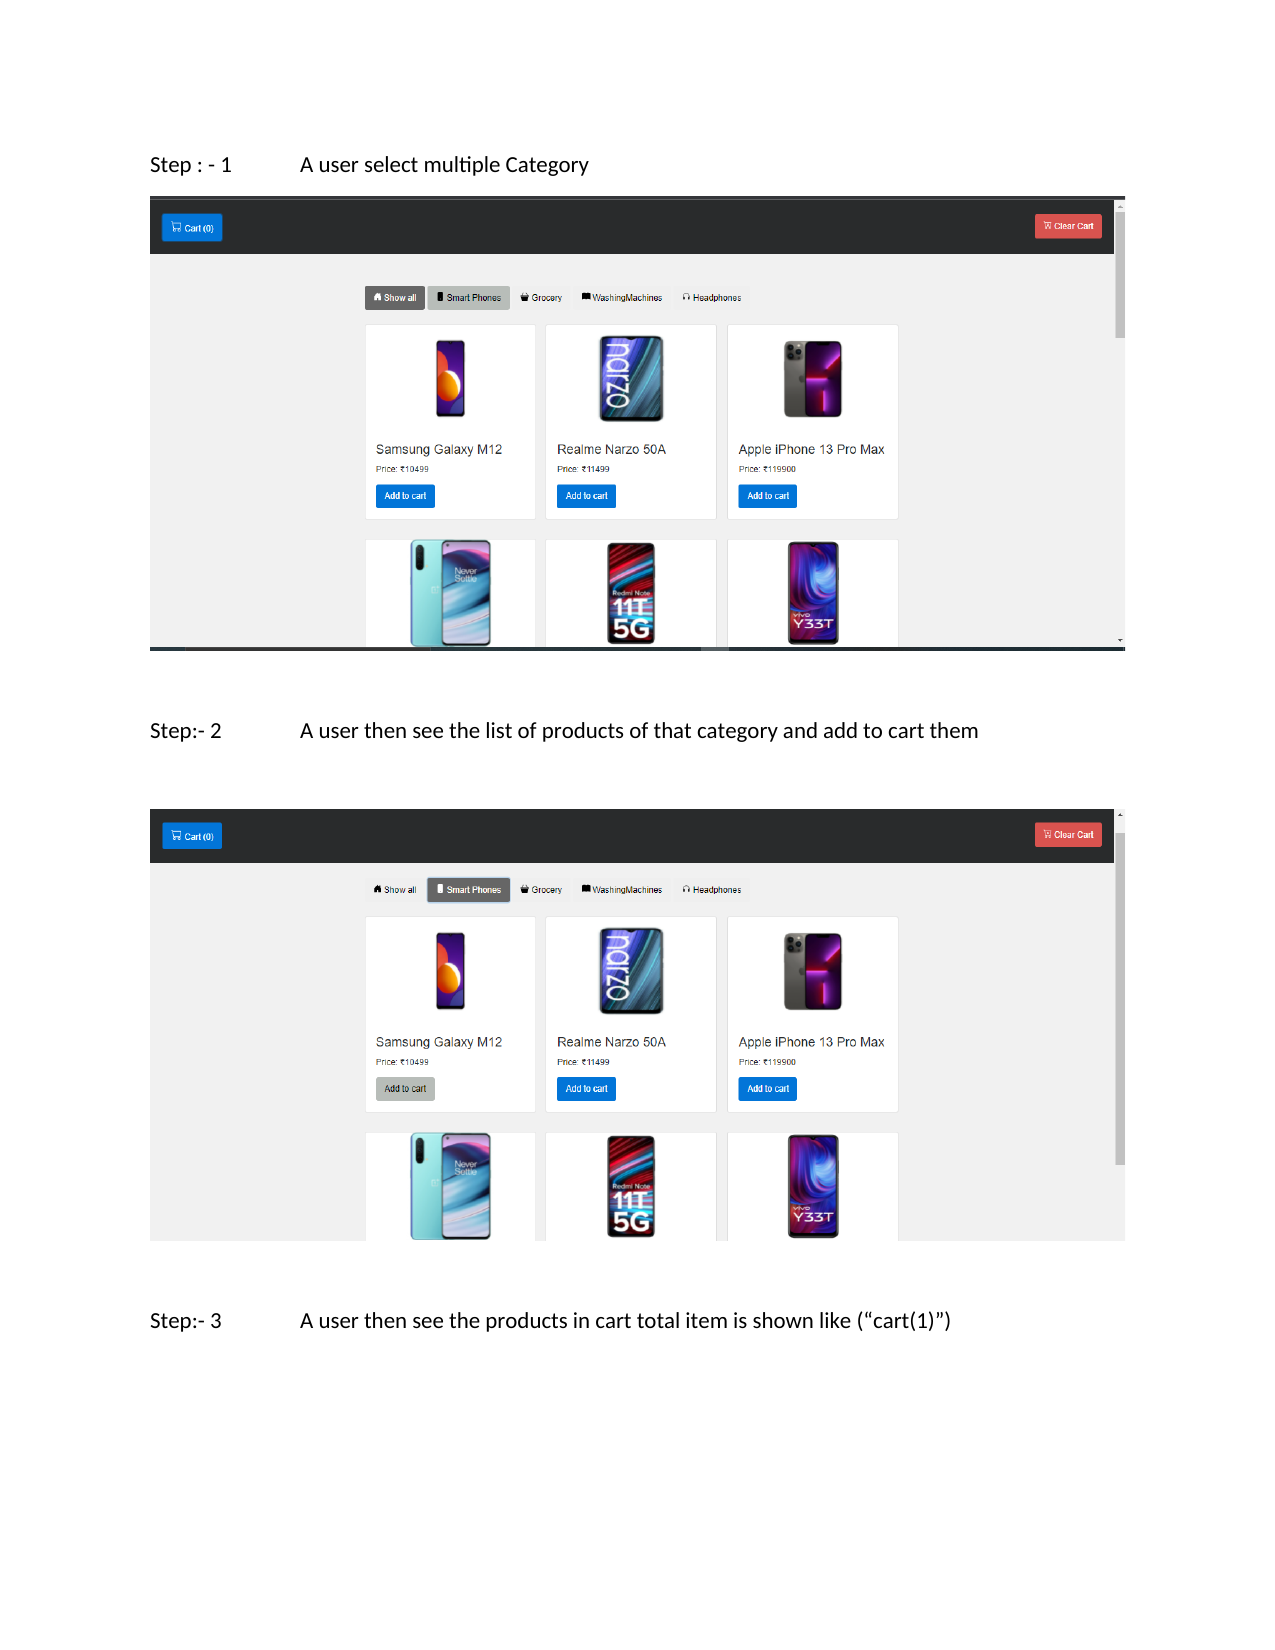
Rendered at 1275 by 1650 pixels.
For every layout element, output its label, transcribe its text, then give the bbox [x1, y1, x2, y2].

picture [150, 196, 1125, 651]
picture [150, 809, 1125, 1241]
text Step : - 1 A user select multiple Category [150, 150, 1125, 178]
text Step:- 2 A user then see the list of products of that category and add to cart them [150, 716, 1125, 744]
text Step:- 3 A user then see the products in cart total item is shown like (“cart(1)”) [150, 1306, 1125, 1334]
